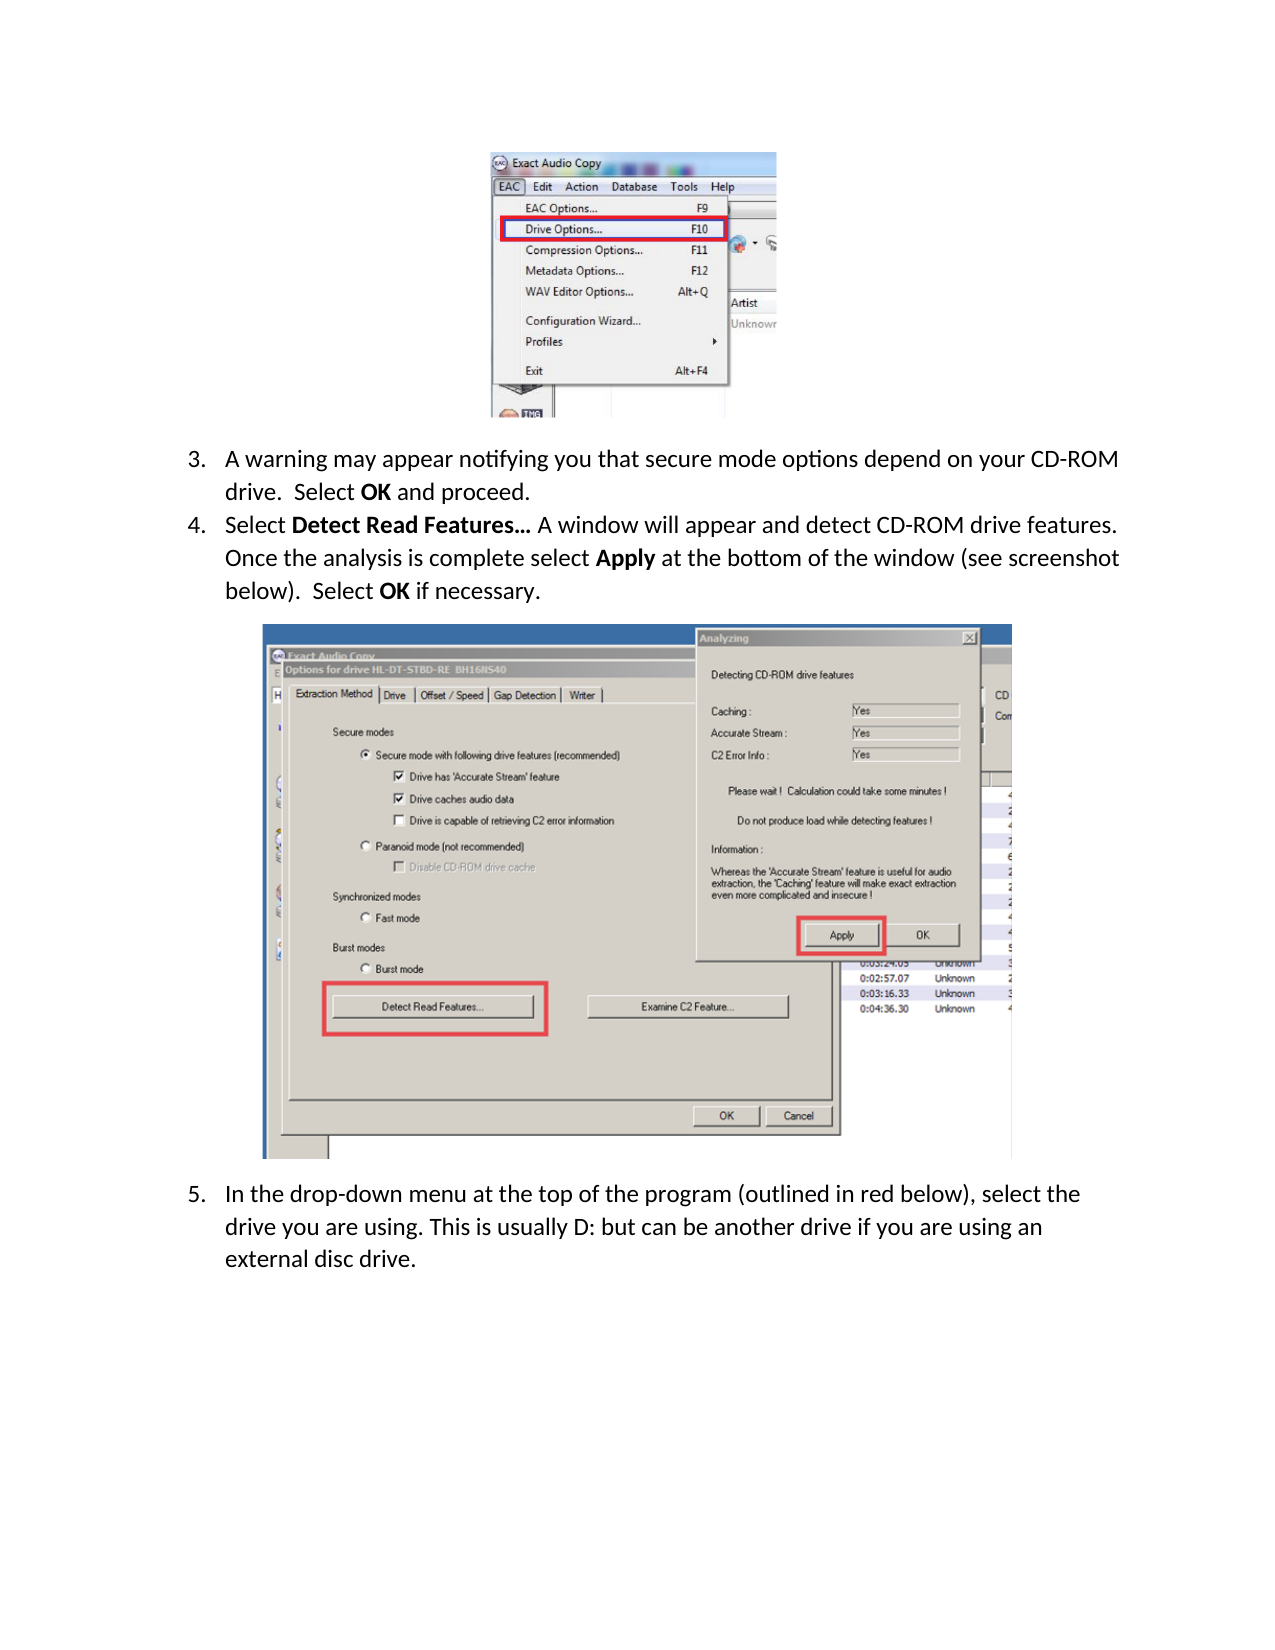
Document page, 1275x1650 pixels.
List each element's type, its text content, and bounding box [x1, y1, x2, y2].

list Select Detect Read Features… A window will appear and detect CD-ROM drive features. Once the analysis is complete select Apply at the bottom of the window (see screenshot below). Select OK if necessary. [187, 509, 1125, 606]
list A warning may appear notifying you that secure mode options depend on your CD-ROM drive. Select OK and proceed. [187, 443, 1125, 507]
list In the drop-down menu at the top of the program (outlined in red below), select the drive you are using. This is usually D: but can be another drive if you are using an external disc drive. [187, 1178, 1125, 1274]
